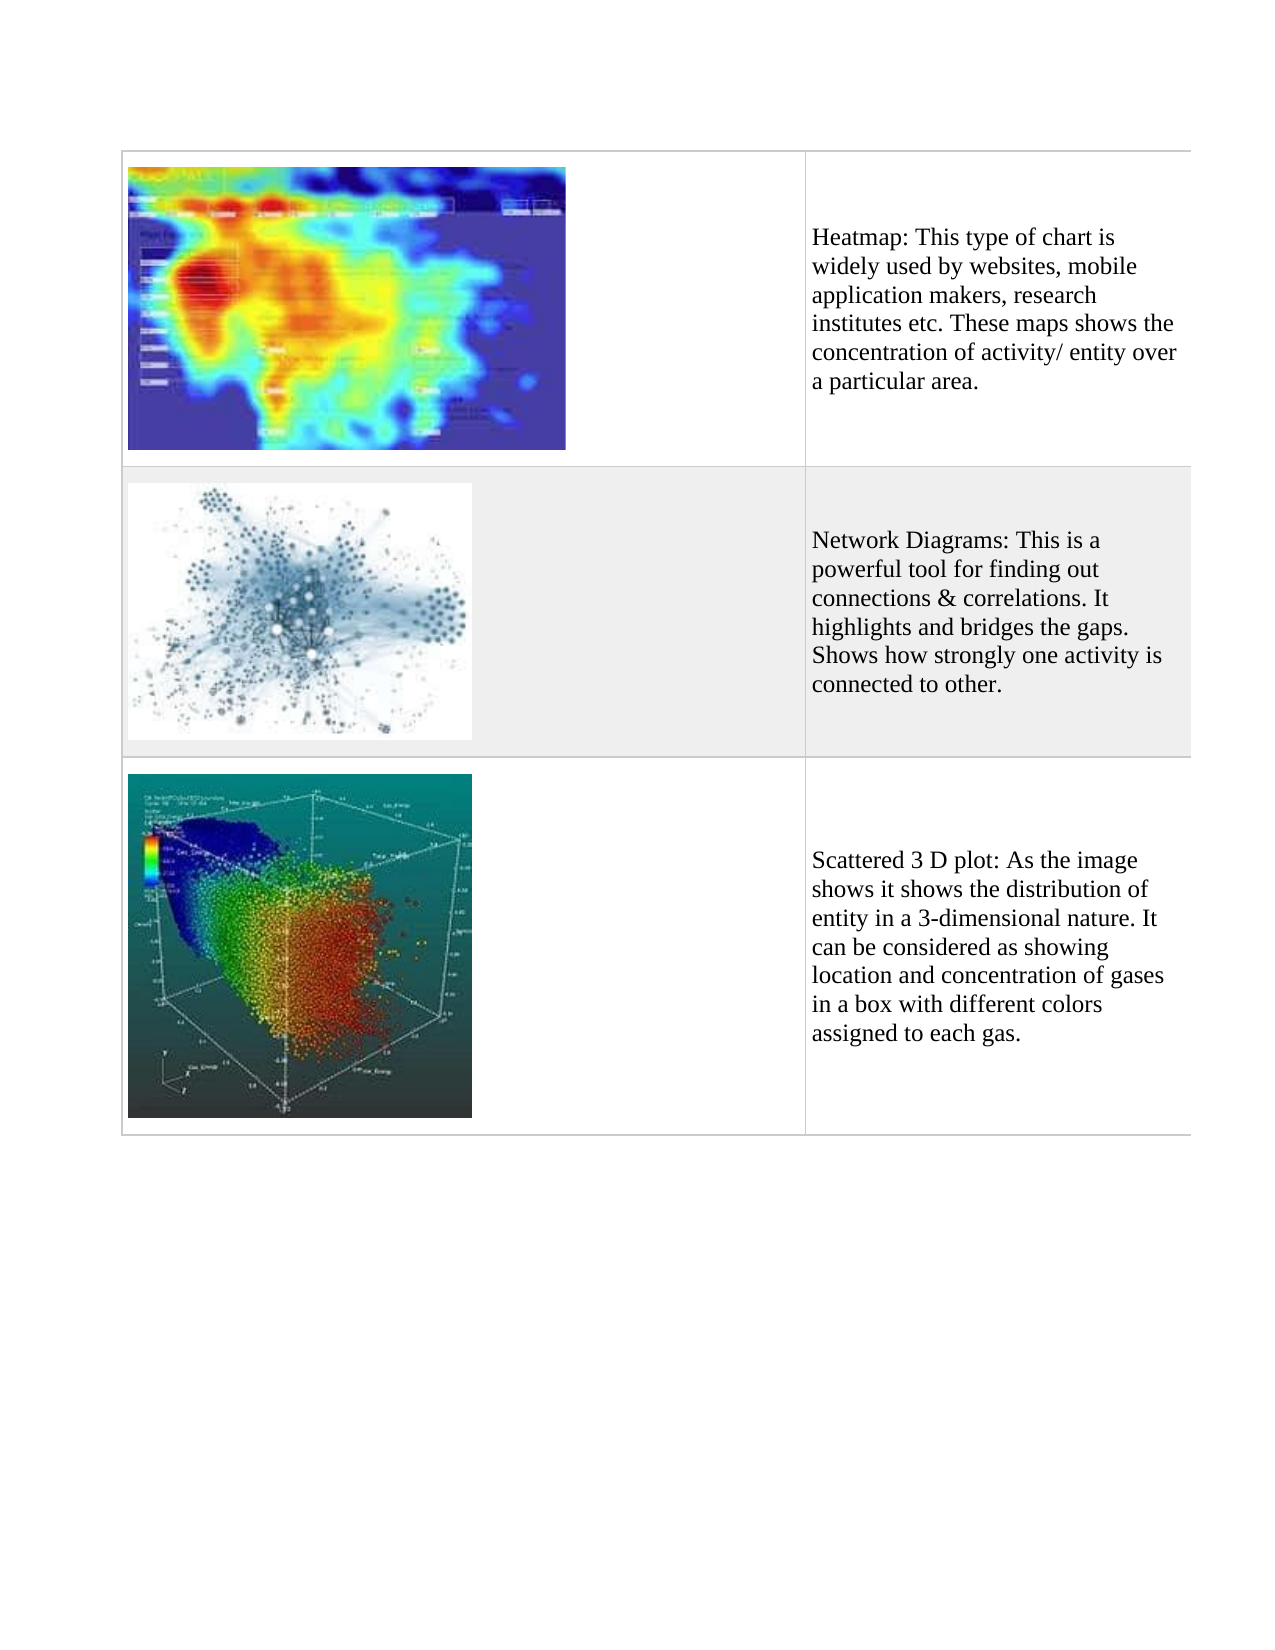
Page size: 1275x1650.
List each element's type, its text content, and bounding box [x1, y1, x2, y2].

picture [128, 483, 472, 740]
table_cell [123, 152, 805, 466]
picture [128, 774, 472, 1118]
table_cell [123, 467, 805, 756]
picture [128, 167, 566, 450]
table_cell Network Diagrams: This is a powerful tool for finding out connections & correlations. It highlights and bridges the gaps. Shows how strongly one activity is connected to other. [806, 467, 1191, 756]
table_cell [123, 758, 805, 1134]
table_cell Heatmap: This type of chart is widely used by websites, mobile application makers, research institutes etc. These maps shows the concentration of activity/ entity over a particular area. [806, 152, 1191, 466]
table_cell Scattered 3 D plot: As the image shows it shows the distribution of entity in a 3-dimensional nature. It can be considered as showing location and concentration of gases in a box with different colors assigned to each gas. [806, 758, 1191, 1134]
